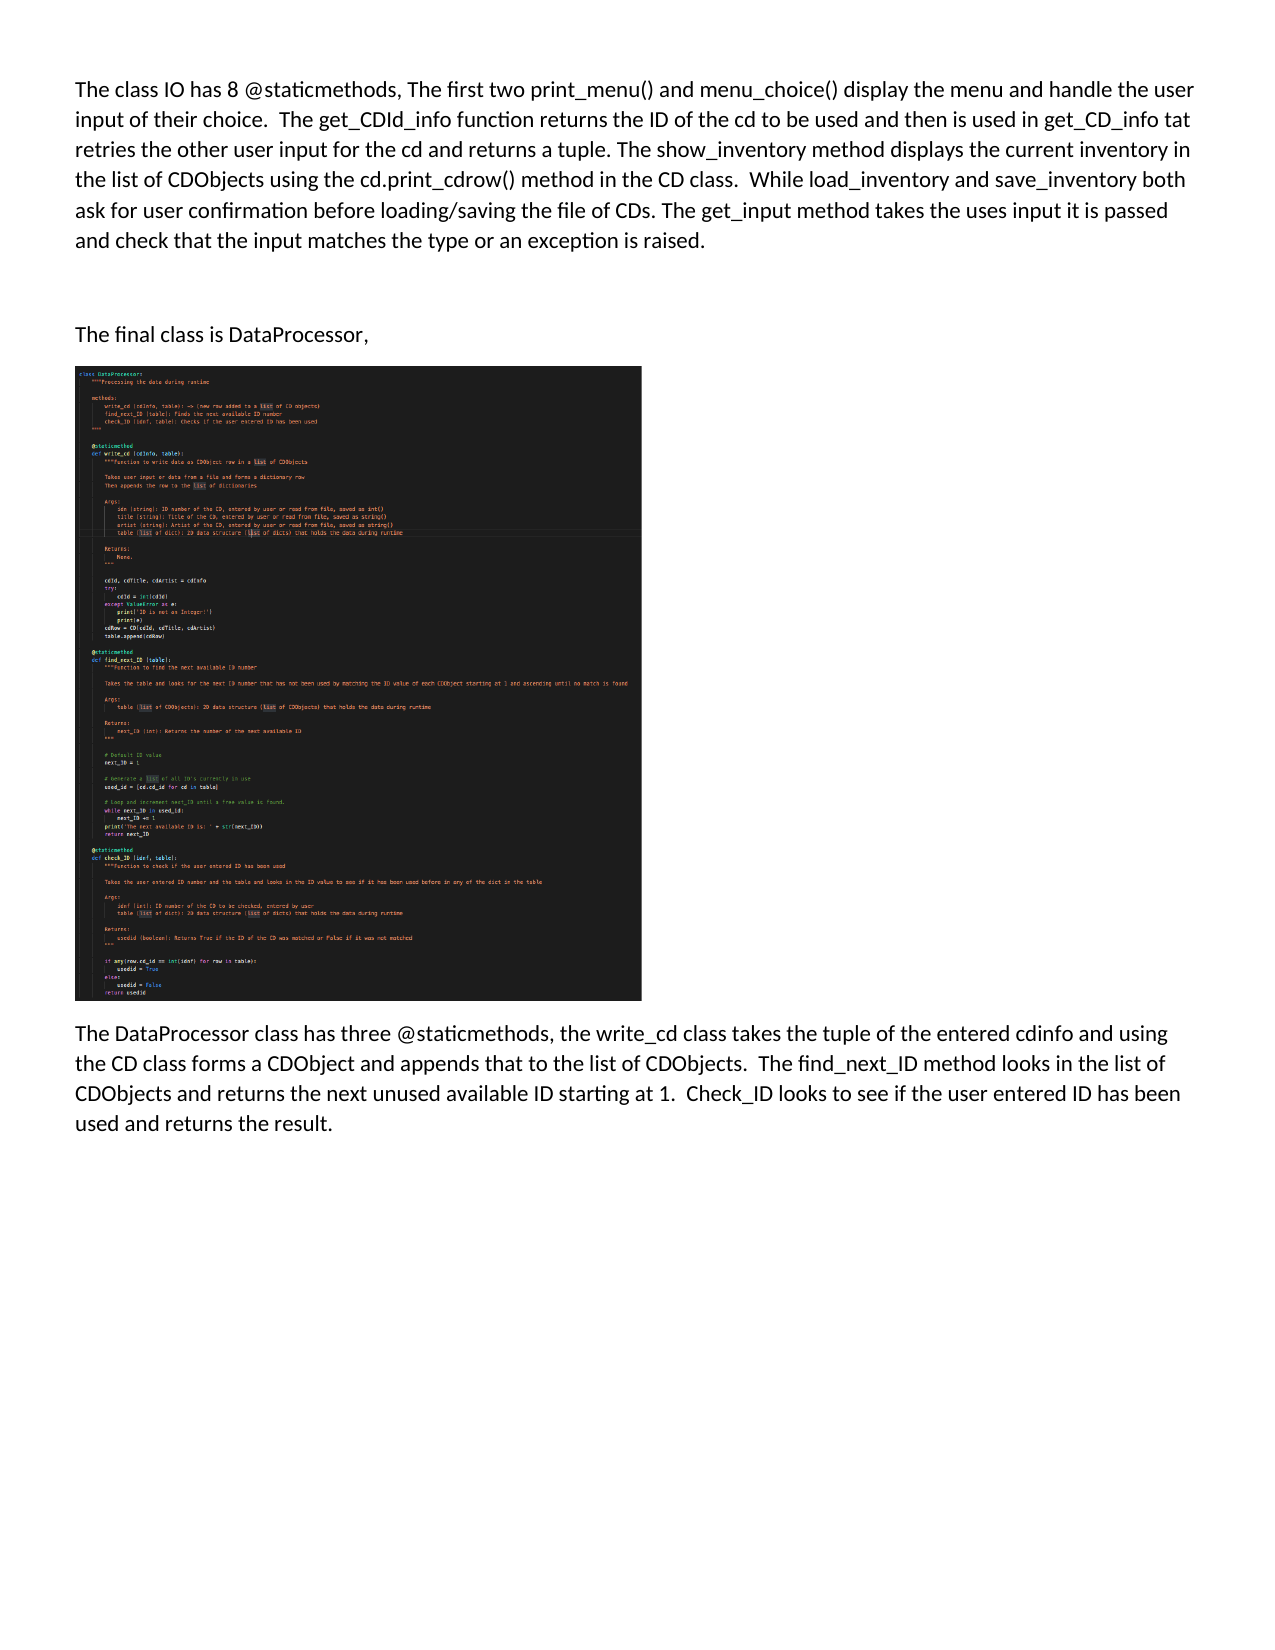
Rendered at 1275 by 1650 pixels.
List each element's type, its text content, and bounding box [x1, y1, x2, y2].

text The final class is DataProcessor, [75, 320, 1200, 348]
picture [75, 366, 642, 1001]
text The class IO has 8 @staticmethods, The first two print_menu() and menu_choice() display the menu and handle the user input of their choice. The get_CDId_info function returns the ID of the cd to be used and then is used in get_CD_info tat retries the other user input for the cd and returns a tuple. The show_inventory method displays the current inventory in the list of CDObjects using the cd.print_cdrow() method in the CD class. While load_inventory and save_inventory both ask for user confirmation before loading/saving the file of CDs. The get_input method takes the uses input it is passed and check that the input matches the type or an exception is raised. [75, 75, 1200, 254]
text The DataProcessor class has three @staticmethods, the write_cd class takes the tuple of the entered cdinfo and using the CD class forms a CDObject and appends that to the list of CDObjects. The find_next_ID method looks in the list of CDObjects and returns the next unused available ID starting at 1. Check_ID looks to see if the user entered ID has been used and returns the result. [75, 1019, 1200, 1138]
